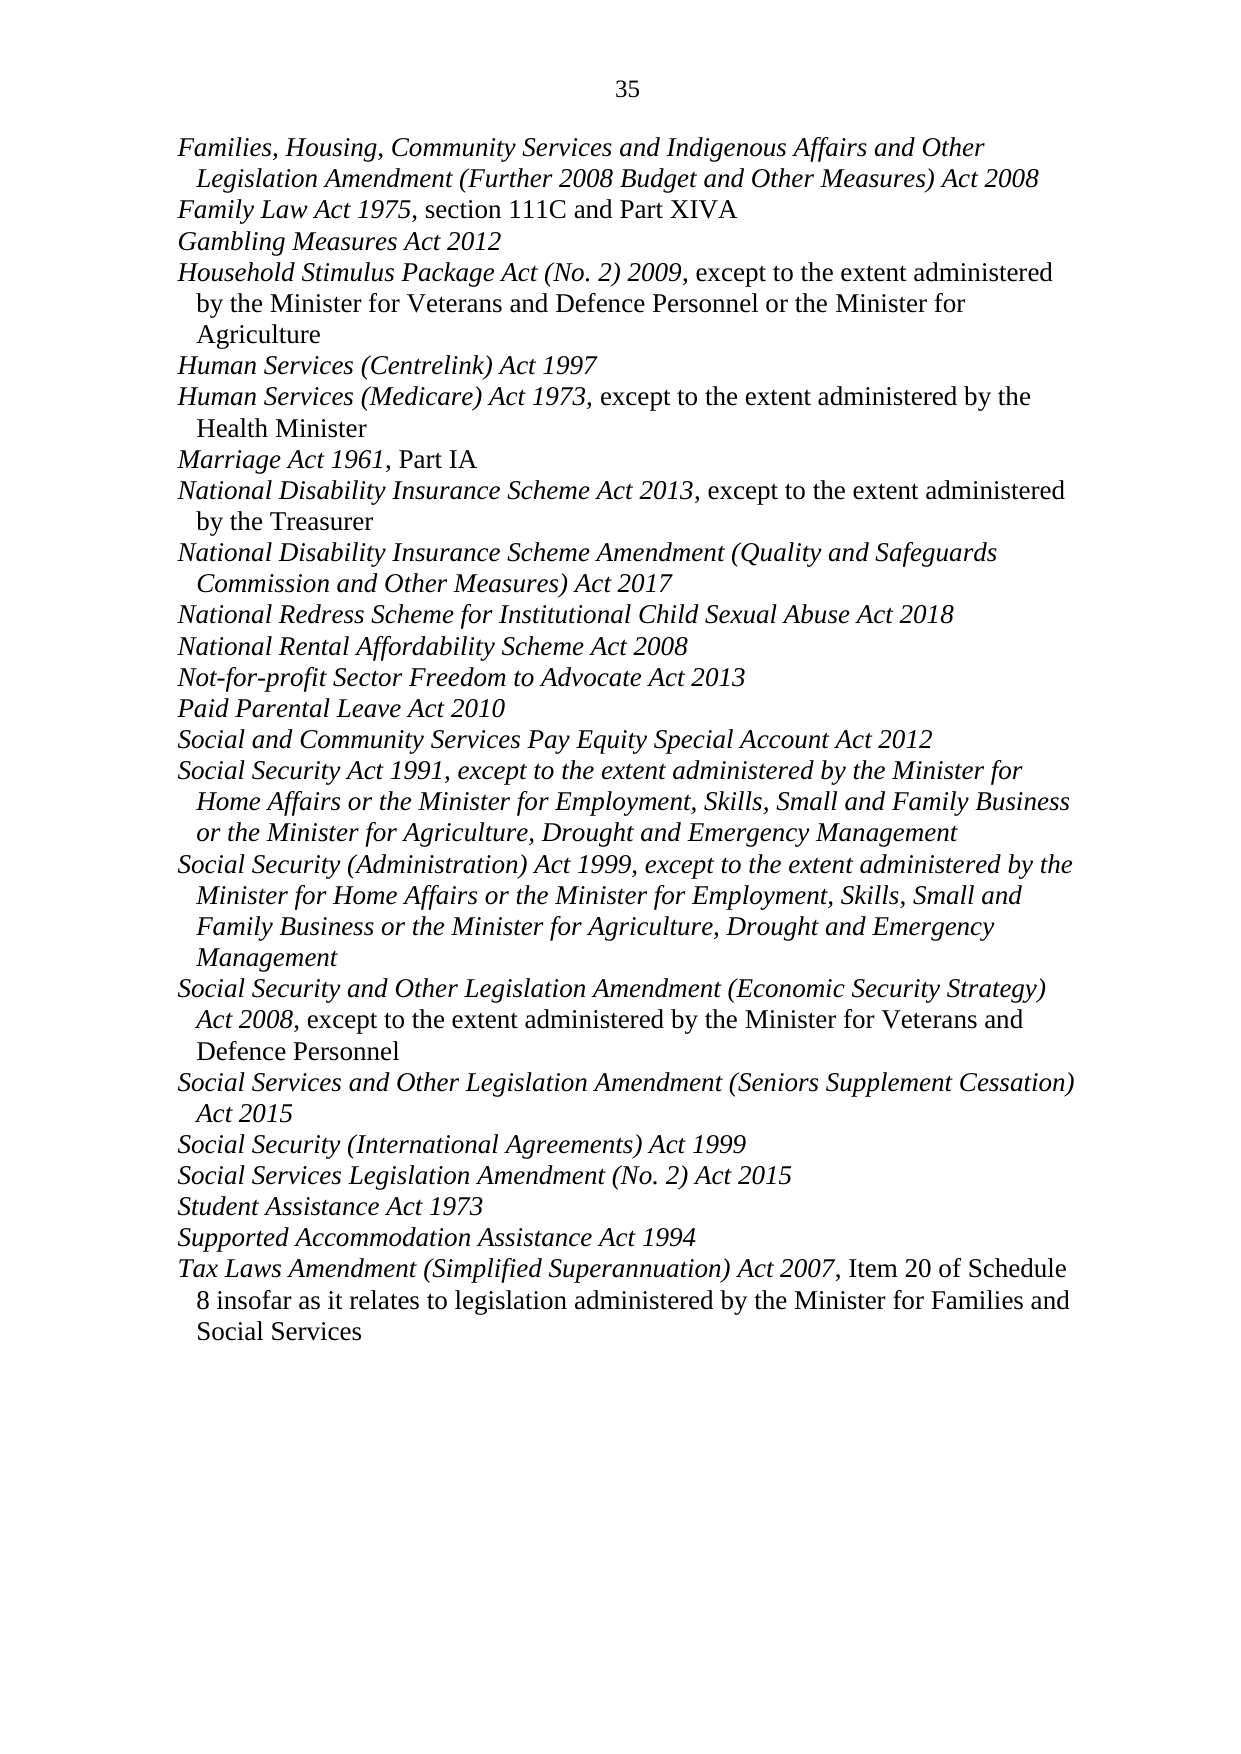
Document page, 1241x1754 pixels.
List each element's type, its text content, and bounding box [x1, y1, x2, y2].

text Social Security Act 1991, except to the extent administered by the Minister for Home Affairs or the Minister for Employment, Skills, Small and Family Business or the Minister for Agriculture, Drought and Emergency Management [177, 754, 1078, 848]
text National Disability Insurance Scheme Amendment (Quality and Safeguards Commission and Other Measures) Act 2017 [177, 536, 1078, 598]
text Gambling Measures Act 2012 [177, 225, 1078, 256]
text Social Services and Other Legislation Amendment (Seniors Supplement Cessation) Act 2015 [177, 1066, 1078, 1128]
text Social Security and Other Legislation Amendment (Economic Security Strategy) Act 2008, except to the extent administered by the Minister for Veterans and Defence Personnel [177, 972, 1078, 1066]
text National Rental Affordability Scheme Act 2008 [177, 630, 1078, 661]
text National Disability Insurance Scheme Act 2013, except to the extent administered by the Treasurer [177, 474, 1078, 536]
text Marriage Act 1961, Part IA [177, 443, 1078, 474]
text Household Stimulus Package Act (No. 2) 2009, except to the extent administered by the Minister for Veterans and Defence Personnel or the Minister for Agriculture [177, 256, 1078, 349]
text Supported Accommodation Assistance Act 1994 [177, 1221, 1078, 1253]
text Paid Parental Leave Act 2010 [177, 692, 1078, 723]
text Student Assistance Act 1973 [177, 1190, 1078, 1221]
text Family Law Act 1975, section 111C and Part XIVA [177, 194, 1078, 225]
text Human Services (Medicare) Act 1973, except to the extent administered by the Health Minister [177, 381, 1078, 443]
text Social Security (International Agreements) Act 1999 [177, 1128, 1078, 1159]
text Tax Laws Amendment (Simplified Superannuation) Act 2007, Item 20 of Schedule 8 insofar as it relates to legislation administered by the Minister for Families and Social Services [177, 1253, 1078, 1346]
text Social and Community Services Pay Equity Special Account Act 2012 [177, 723, 1078, 754]
text National Redress Scheme for Institutional Child Sexual Abuse Act 2018 [177, 598, 1078, 630]
text Not-for-profit Sector Freedom to Advocate Act 2013 [177, 661, 1078, 692]
text Human Services (Centrelink) Act 1997 [177, 349, 1078, 381]
text Social Services Legislation Amendment (No. 2) Act 2015 [177, 1159, 1078, 1190]
text Families, Housing, Community Services and Indigenous Affairs and Other Legislation Amendment (Further 2008 Budget and Other Measures) Act 2008 [177, 131, 1078, 194]
text Social Security (Administration) Act 1999, except to the extent administered by the Minister for Home Affairs or the Minister for Employment, Skills, Small and Family Business or the Minister for Agriculture, Drought and Emergency Management [177, 848, 1078, 972]
